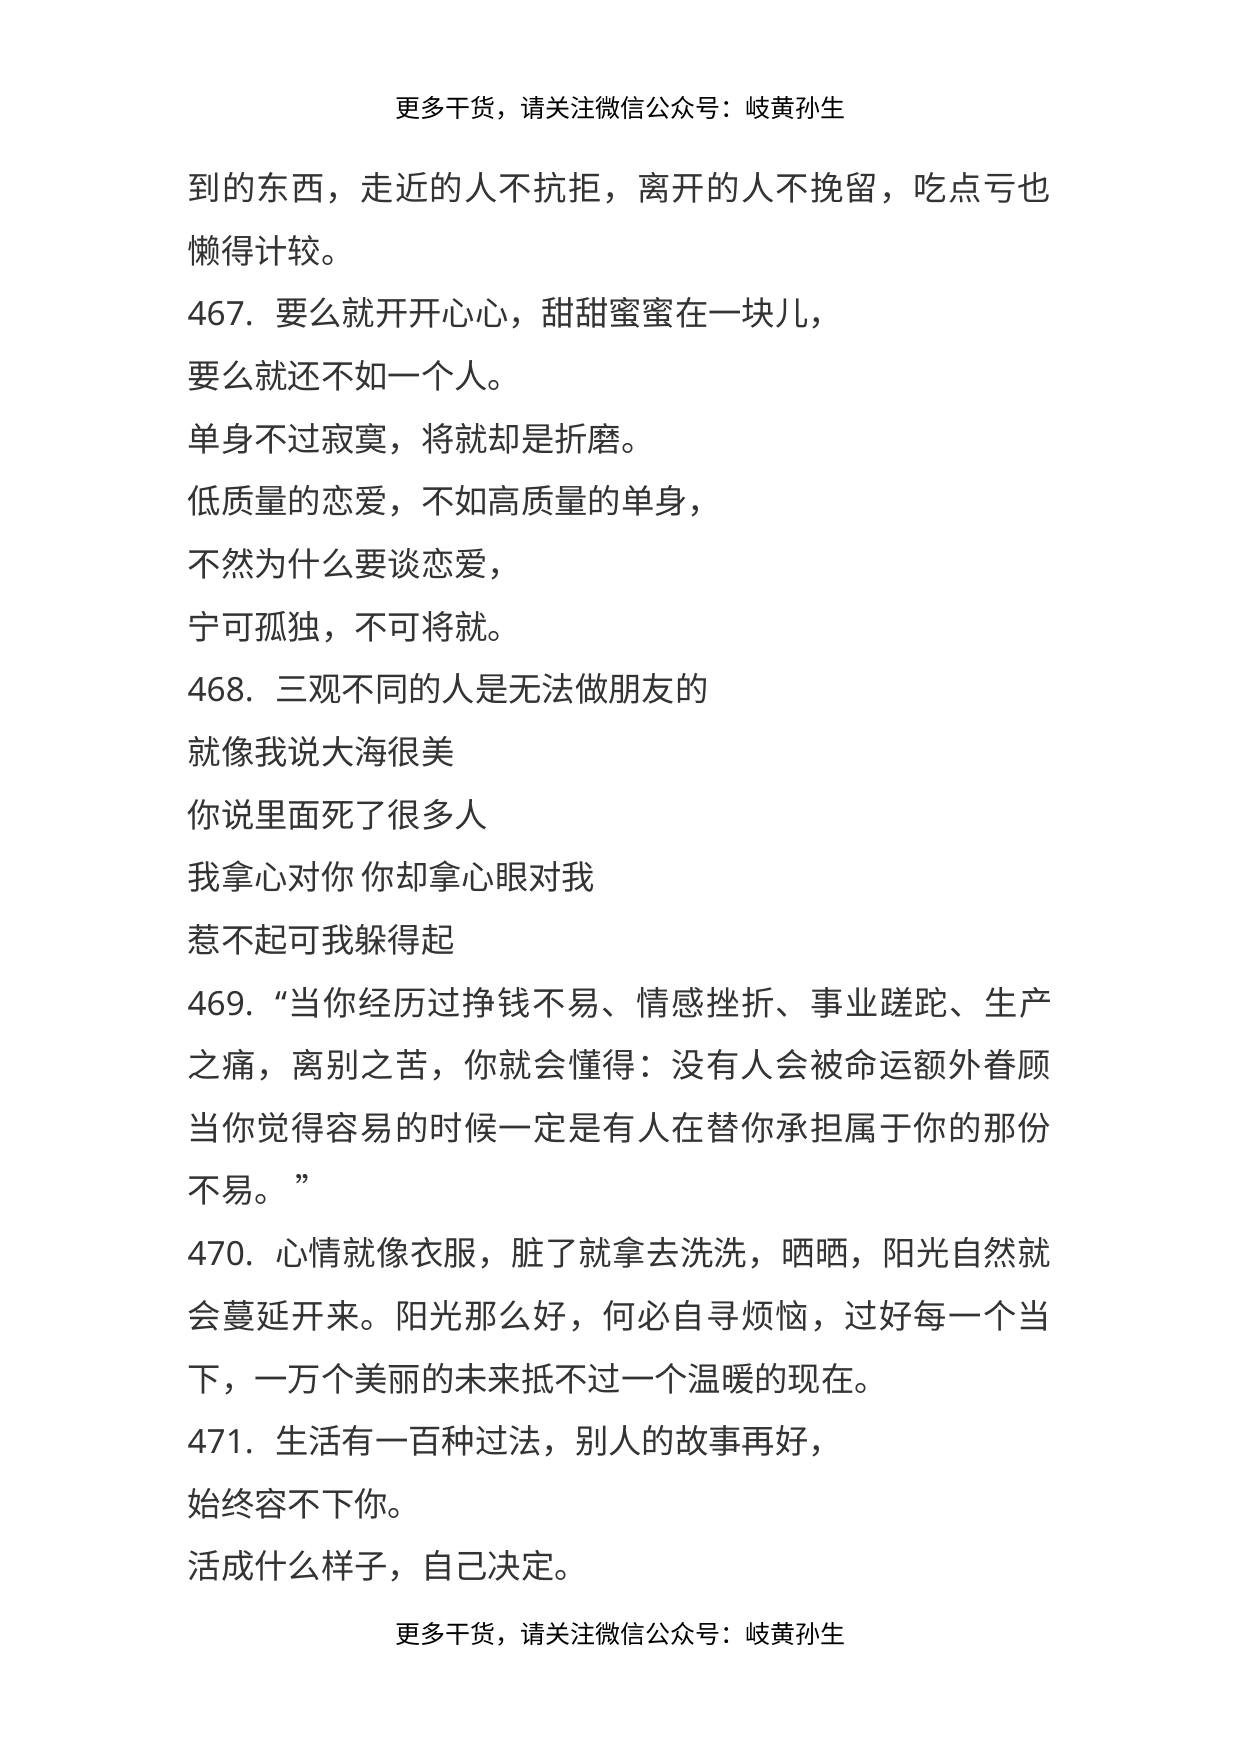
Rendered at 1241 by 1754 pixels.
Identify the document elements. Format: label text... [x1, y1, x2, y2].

list “当你经历过挣钱不易、情感挫折、事业蹉跎、生产之痛，离别之苦，你就会懂得：没有人会被命运额外眷顾，当你觉得容易的时候一定是有人在替你承担属于你的那份不易。 ” ​​​​ [187, 976, 1053, 1212]
list 三观不同的人是无法做朋友的 就像我说大海很美 你说里面死了很多人 我拿心对你 你却拿心眼对我 惹不起可我躲得起 ​​​​ [187, 663, 1053, 962]
list 生活有一百种过法，别人的故事再好， 始终容不下你。 活成什么样子，自己决定。 ​​​​ [187, 1415, 1053, 1588]
list 要么就开开心心，甜甜蜜蜜在一块儿， 要么就还不如一个人。 单身不过寂寞，将就却是折磨。 低质量的恋爱，不如高质量的单身， 不然为什么要谈恋爱， 宁可孤独，不可将就。 [187, 287, 1053, 649]
list 心情就像衣服，脏了就拿去洗洗，晒晒，阳光自然就会蔓延开来。阳光那么好，何必自寻烦恼，过好每一个当下，一万个美丽的未来抵不过一个温暖的现在。 [187, 1227, 1053, 1401]
list 现在的状态，没特别想维持的关系，也没有特别想得到的东西，走近的人不抗拒，离开的人不挽留，吃点亏也懒得计较。 ​​​​ [187, 162, 1053, 273]
